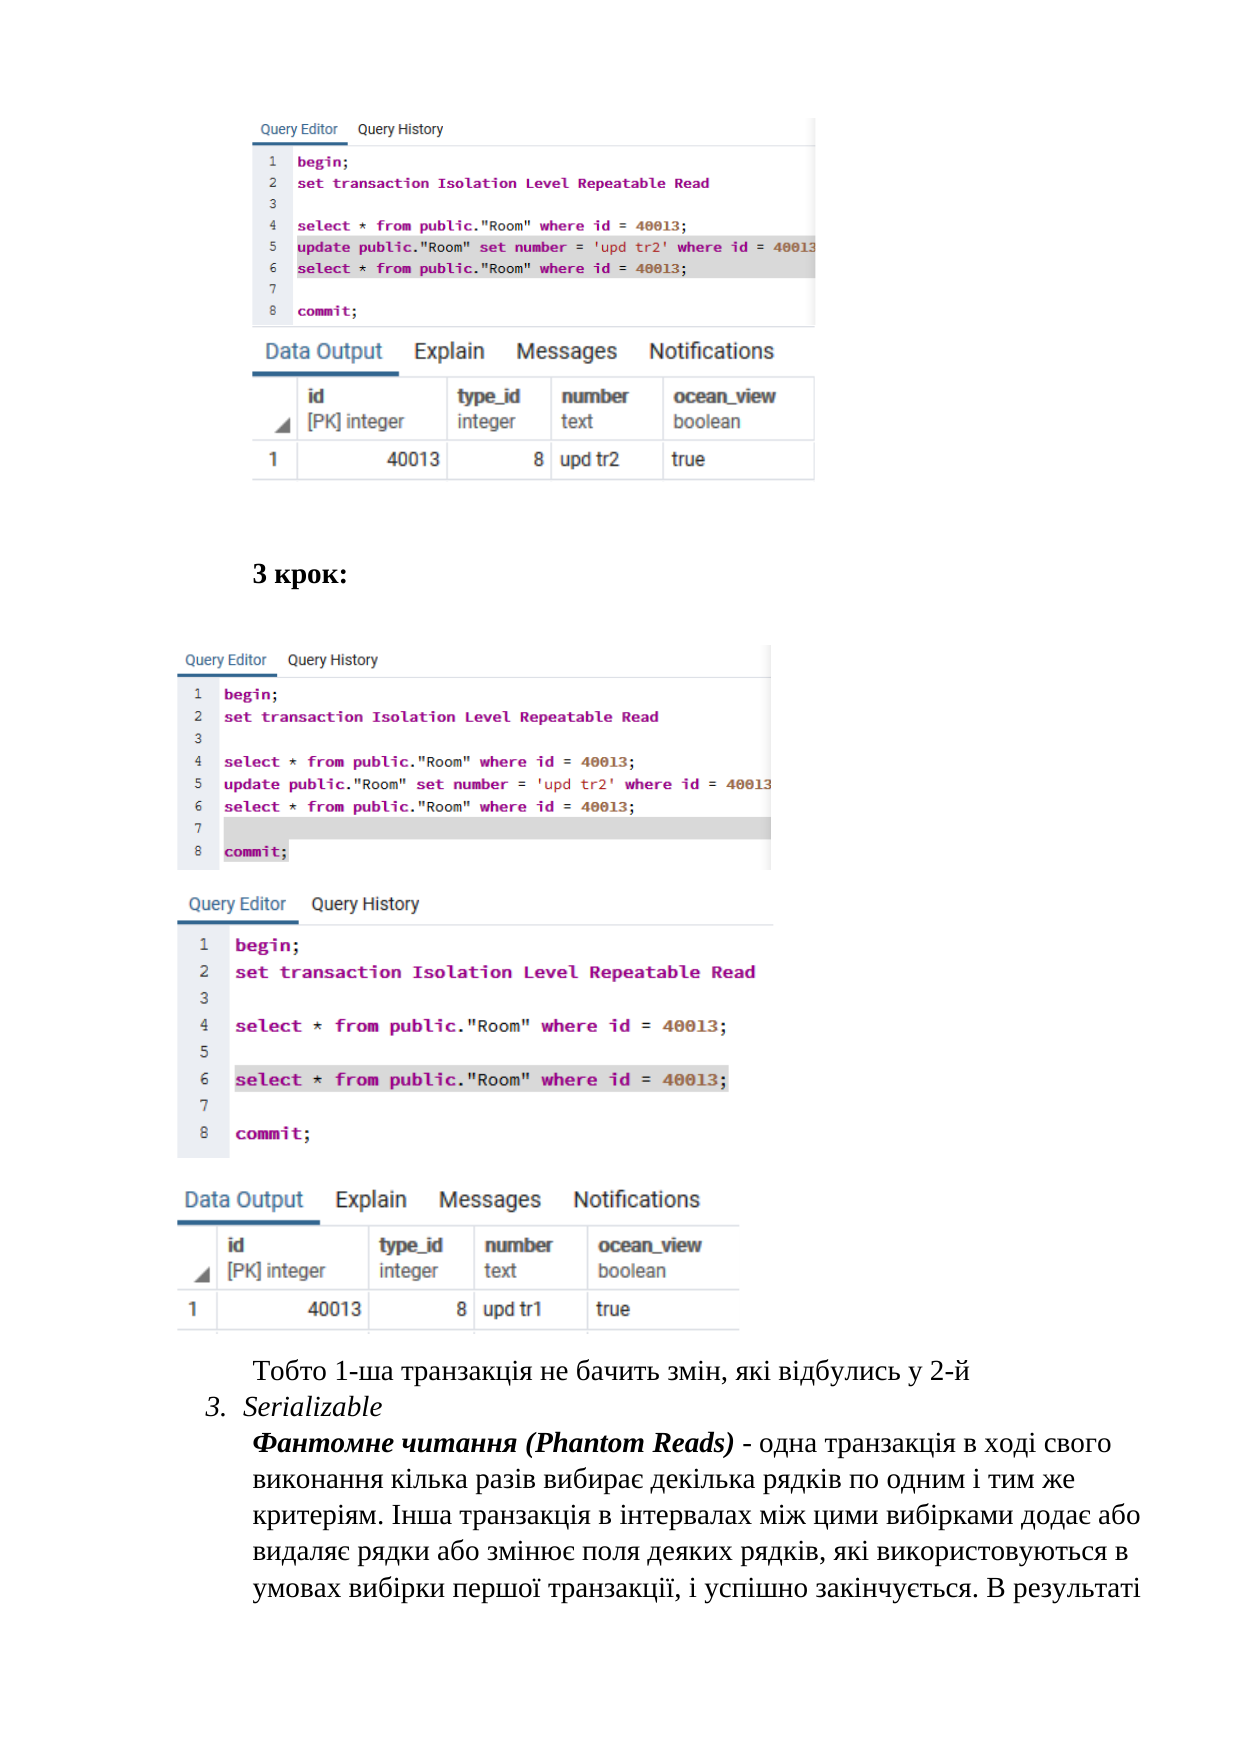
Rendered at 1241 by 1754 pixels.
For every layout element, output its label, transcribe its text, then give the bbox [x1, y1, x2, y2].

picture [177, 1176, 740, 1334]
picture [177, 888, 774, 1158]
picture [252, 118, 816, 325]
picture [177, 645, 771, 870]
list Serializable [205, 1389, 1152, 1422]
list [252, 1425, 1152, 1603]
list 3 крок: [252, 556, 1152, 590]
picture [252, 326, 815, 482]
list Тобто 1-ша транзакція не бачить змін, які відбулись у 2-й [252, 1353, 1152, 1386]
